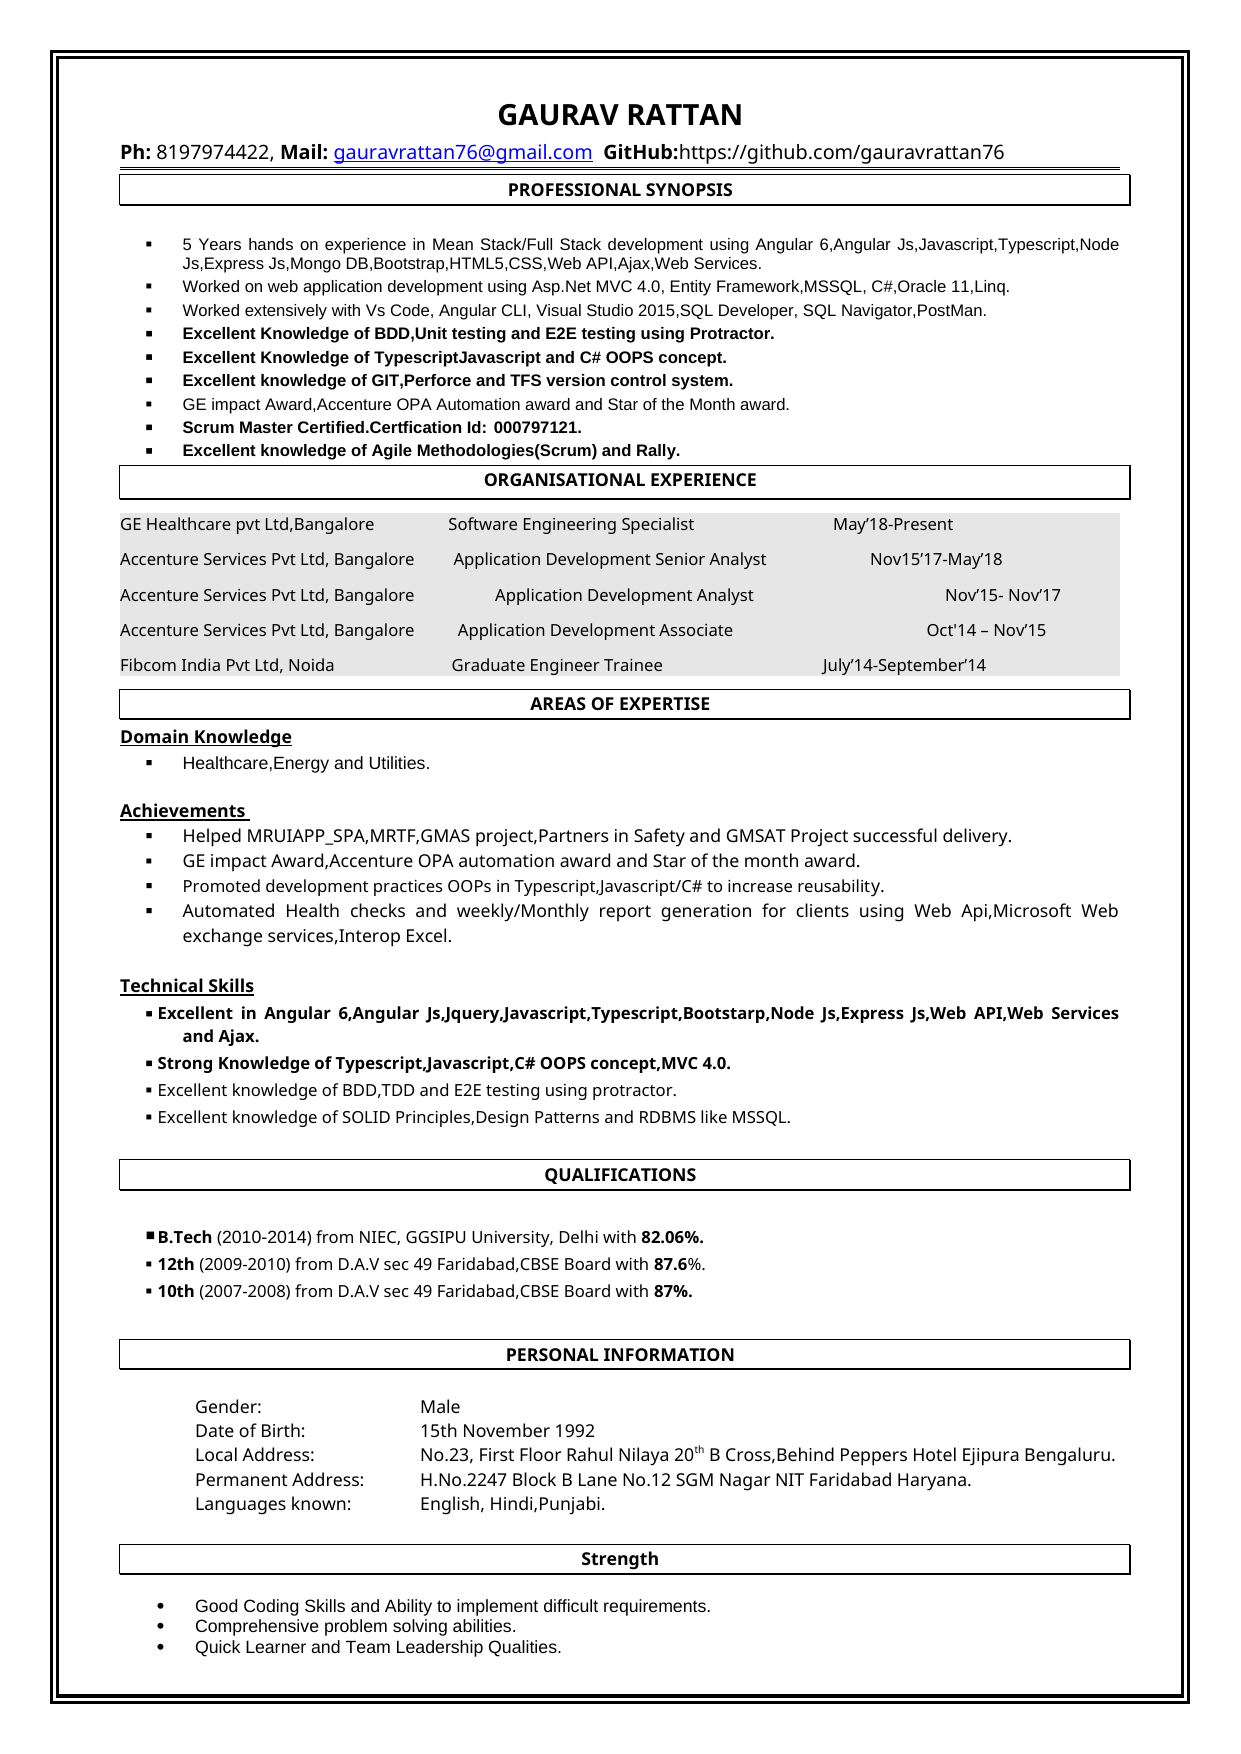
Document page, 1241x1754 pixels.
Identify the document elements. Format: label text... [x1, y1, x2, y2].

text AREAS OF EXPERTISE [120, 690, 1129, 718]
list Excellent knowledge of GIT,Perforce and TFS version control system. [145, 371, 1120, 390]
text Local Address: No.23, First Floor Rahul Nilaya 20th B Cross,Behind Peppers Hotel Ejipura Bengaluru. [195, 1443, 1120, 1467]
text Gender: Male [195, 1394, 1120, 1419]
text Strength [120, 1545, 1129, 1573]
list Excellent Knowledge of BDD,Unit testing and E2E testing using Protractor. [145, 324, 1120, 343]
text Ph: 8197974422, Mail: gauravrattan76@gmail.com GitHub:https://github.com/gauravrattan76 [120, 138, 1120, 167]
list Scrum Master Certified.Certfication Id: 000797121. [145, 418, 1120, 437]
text Languages known: English, Hindi,Punjabi. [195, 1491, 1120, 1515]
list 12th (2009-2010) from D.A.V sec 49 Faridabad,CBSE Board with 87.6%. [145, 1253, 1120, 1275]
text PROFESSIONAL SYNOPSIS [120, 175, 1129, 204]
list Comprehensive problem solving abilities. [157, 1616, 1120, 1637]
list Good Coding Skills and Ability to implement difficult requirements. [157, 1596, 1120, 1616]
list GE impact Award,Accenture OPA automation award and Star of the month award. [145, 848, 1120, 873]
text Technical Skills [120, 973, 1120, 998]
list Automated Health checks and weekly/Monthly report generation for clients using Web Api,Microsoft Web exchange services,Interop Excel. [145, 898, 1120, 948]
list Excellent knowledge of Agile Methodologies(Scrum) and Rally. [145, 441, 1120, 460]
list 5 Years hands on experience in Mean Stack/Full Stack development using Angular 6,Angular Js,Javascript,Typescript,Node Js,Express Js,Mongo DB,Bootstrap,HTML5,CSS,Web API,Ajax,Web Services. [145, 234, 1120, 273]
text GAURAV RATTAN [120, 94, 1120, 134]
text Domain Knowledge [120, 724, 1120, 748]
list Promoted development practices OOPs in Typescript,Javascript/C# to increase reusability. [145, 873, 1120, 898]
text Accenture Services Pvt Ltd, Bangalore Application Development Associate Oct'14 – Nov’15 [120, 618, 1120, 641]
text Accenture Services Pvt Ltd, Bangalore Application Development Senior Analyst Nov15’17-May’18 [120, 548, 1120, 571]
list Excellent in Angular 6,Angular Js,Jquery,Javascript,Typescript,Bootstarp,Node Js,Express Js,Web API,Web Services and Ajax. [145, 1002, 1120, 1047]
list Worked on web application development using Asp.Net MVC 4.0, Entity Framework,MSSQL, C#,Oracle 11,Linq. [145, 277, 1120, 296]
text Date of Birth: 15th November 1992 [195, 1419, 1120, 1443]
list Excellent Knowledge of TypescriptJavascript and C# OOPS concept. [145, 347, 1120, 367]
text Accenture Services Pvt Ltd, Bangalore Application Development Analyst Nov’15- Nov’17 [120, 583, 1120, 606]
text Fibcom India Pvt Ltd, Noida Graduate Engineer Trainee July’14-September’14 [120, 653, 1120, 676]
list Worked extensively with Vs Code, Angular CLI, Visual Studio 2015,SQL Developer, SQL Navigator,PostMan. [145, 301, 1120, 320]
list Excellent knowledge of SOLID Principles,Design Patterns and RDBMS like MSSQL. [145, 1105, 1120, 1128]
list Strong Knowledge of Typescript,Javascript,C# OOPS concept,MVC 4.0. [145, 1052, 1120, 1074]
text GE Healthcare pvt Ltd,Bangalore Software Engineering Specialist May’18-Present [120, 513, 1120, 535]
text ORGANISATIONAL EXPERIENCE [120, 466, 1129, 498]
text QUALIFICATIONS [120, 1160, 1129, 1189]
list Helped MRUIAPP_SPA,MRTF,GMAS project,Partners in Safety and GMSAT Project successful delivery. [145, 823, 1120, 848]
text Achievements [120, 798, 1120, 823]
list B.Tech (2010-2014) from NIEC, GGSIPU University, Delhi with 82.06%. [145, 1226, 1120, 1248]
text PERSONAL INFORMATION [120, 1340, 1129, 1368]
text Permanent Address: H.No.2247 Block B Lane No.12 SGM Nagar NIT Faridabad Haryana. [195, 1467, 1120, 1491]
list GE impact Award,Accenture OPA Automation award and Star of the Month award. [145, 394, 1120, 413]
list 10th (2007-2008) from D.A.V sec 49 Faridabad,CBSE Board with 87%. [145, 1279, 1120, 1302]
list Excellent knowledge of BDD,TDD and E2E testing using protractor. [145, 1078, 1120, 1101]
list Healthcare,Energy and Utilities. [145, 753, 1120, 773]
list Quick Learner and Team Leadership Qualities. [157, 1637, 1120, 1657]
